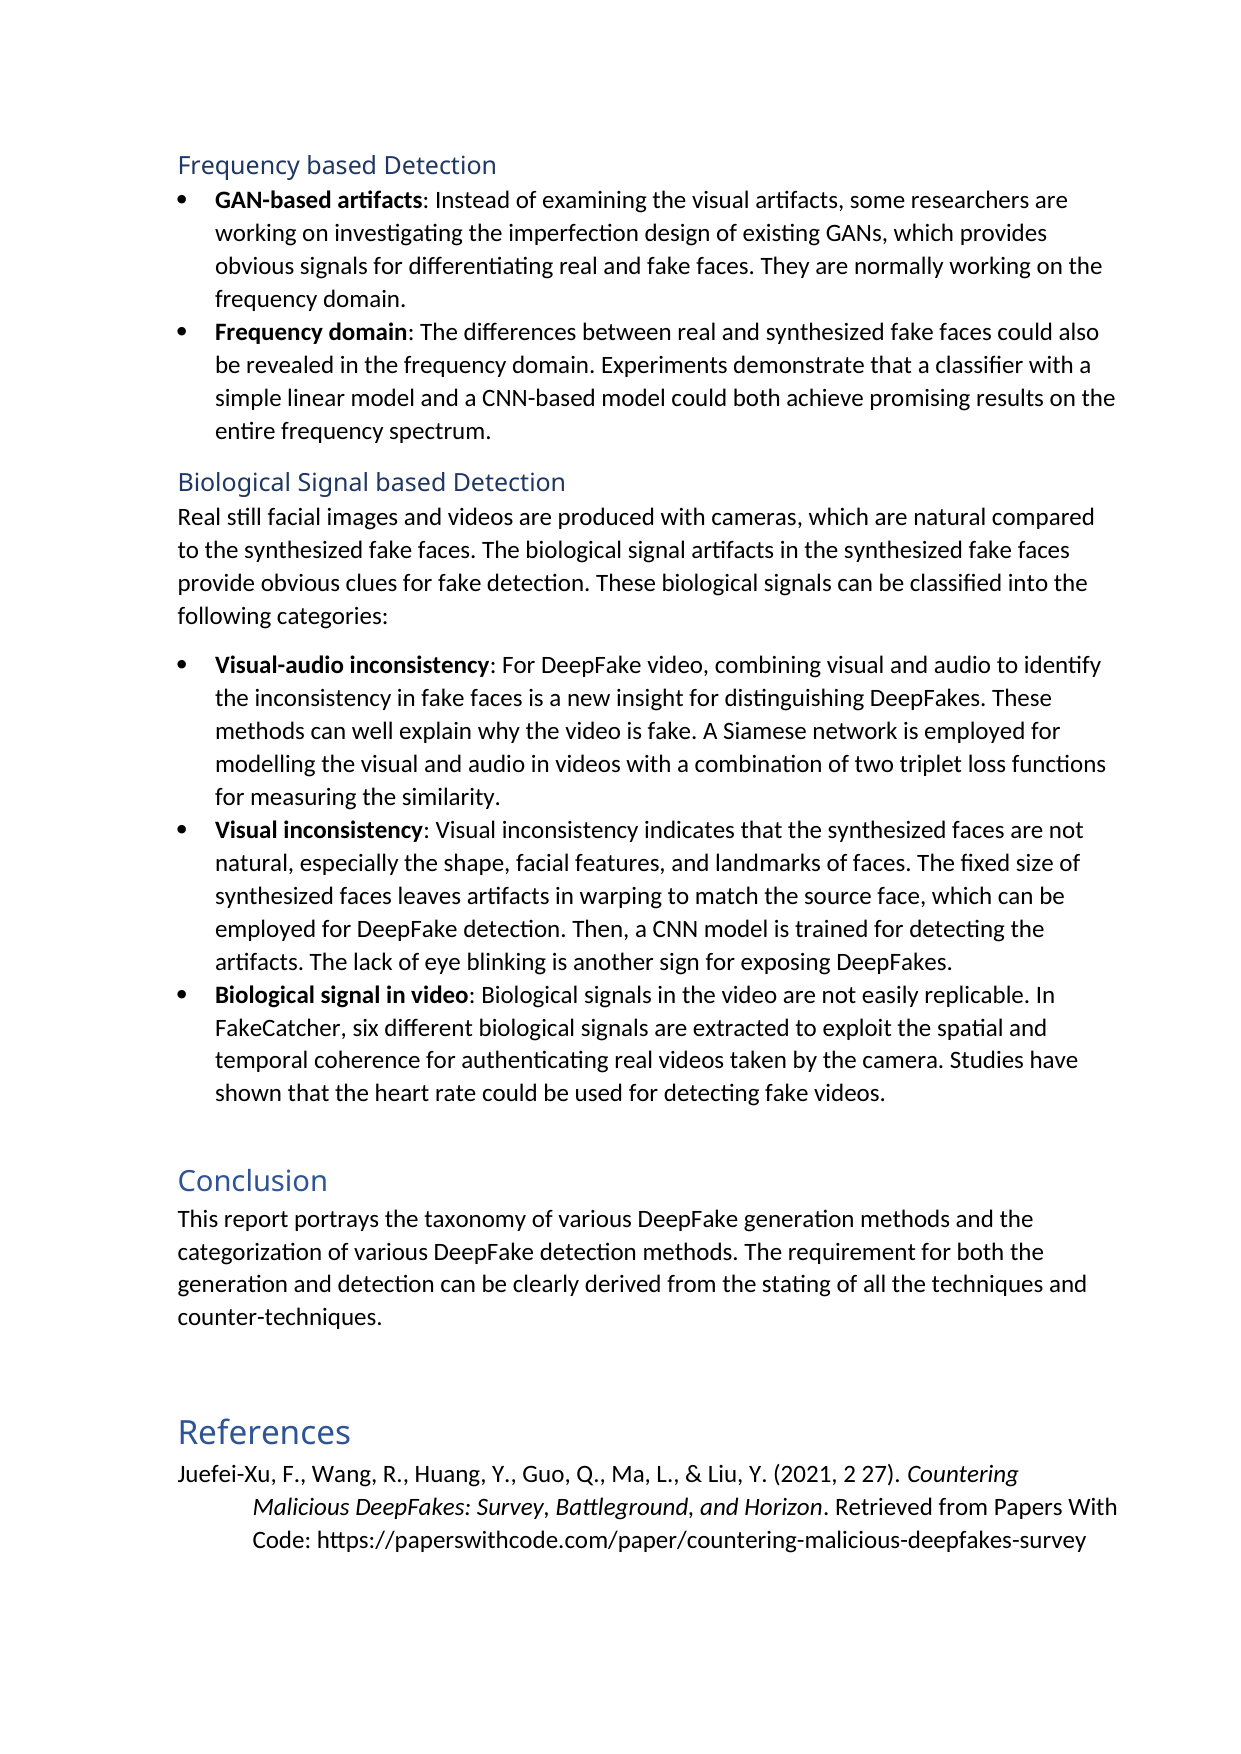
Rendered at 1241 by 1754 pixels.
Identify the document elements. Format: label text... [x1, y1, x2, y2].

subtitle Frequency based Detection [177, 148, 1122, 182]
list Visual inconsistency: Visual inconsistency indicates that the synthesized faces are not natural, especially the shape, facial features, and landmarks of faces. The fixed size of synthesized faces leaves artifacts in warping to match the source face, which can be employed for DeepFake detection. Then, a CNN model is trained for detecting the artifacts. The lack of eye blinking is another sign for exposing DeepFakes. [177, 814, 1122, 976]
list Biological signal in video: Biological signals in the video are not easily replicable. In FakeCatcher, six different biological signals are extracted to exploit the spatial and temporal coherence for authenticating real videos taken by the camera. Studies have shown that the heart rate could be used for detecting fake videos. [177, 979, 1122, 1108]
text Real still facial images and videos are produced with cameras, which are natural compared to the synthesized fake faces. The biological signal artifacts in the synthesized fake faces provide obvious clues for fake detection. These biological signals can be classified into the following categories: [177, 501, 1122, 631]
text This report portrays the taxonomy of various DeepFake generation methods and the categorization of various DeepFake detection methods. The requirement for both the generation and detection can be clearly derived from the stating of all the techniques and counter-techniques. [177, 1203, 1122, 1332]
list Visual-audio inconsistency: For DeepFake video, combining visual and audio to identify the inconsistency in fake faces is a new insight for distinguishing DeepFakes. These methods can well explain why the video is fake. A Siamese network is employed for modelling the visual and audio in videos with a combination of two triplet loss functions for measuring the similarity. [177, 649, 1122, 812]
subtitle Conclusion [177, 1160, 1122, 1200]
list GAN-based artifacts: Instead of examining the visual artifacts, some researchers are working on investigating the imperfection design of existing GANs, which provides obvious signals for differentiating real and fake faces. They are normally working on the frequency domain. [177, 184, 1122, 314]
list Frequency domain: The differences between real and synthesized fake faces could also be revealed in the frequency domain. Experiments demonstrate that a classifier with a simple linear model and a CNN-based model could both achieve promising results on the entire frequency spectrum. [177, 316, 1122, 445]
subtitle Biological Signal based Detection [177, 464, 1122, 498]
